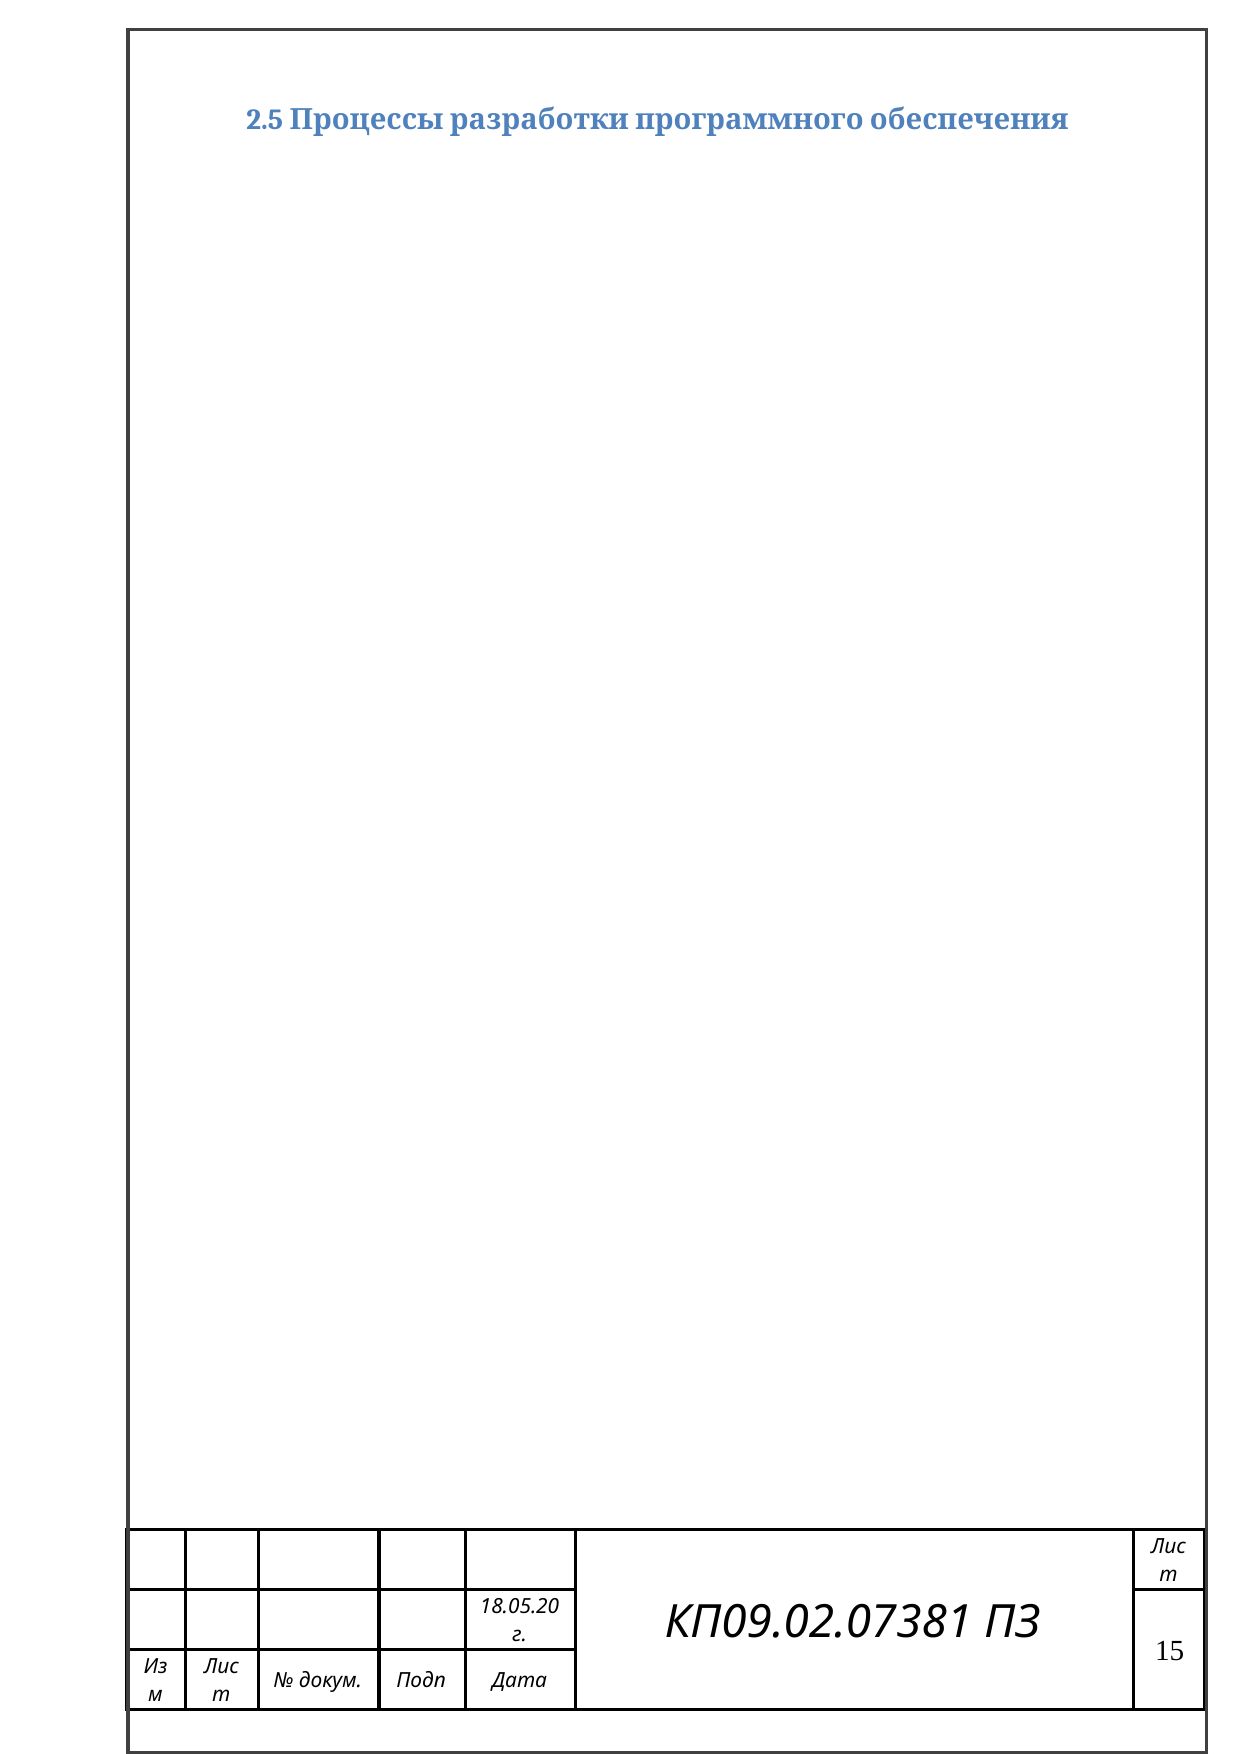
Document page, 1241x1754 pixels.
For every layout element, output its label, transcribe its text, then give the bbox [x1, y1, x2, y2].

subtitle 2.5 Процессы разработки программного обеспечения [171, 103, 1163, 137]
